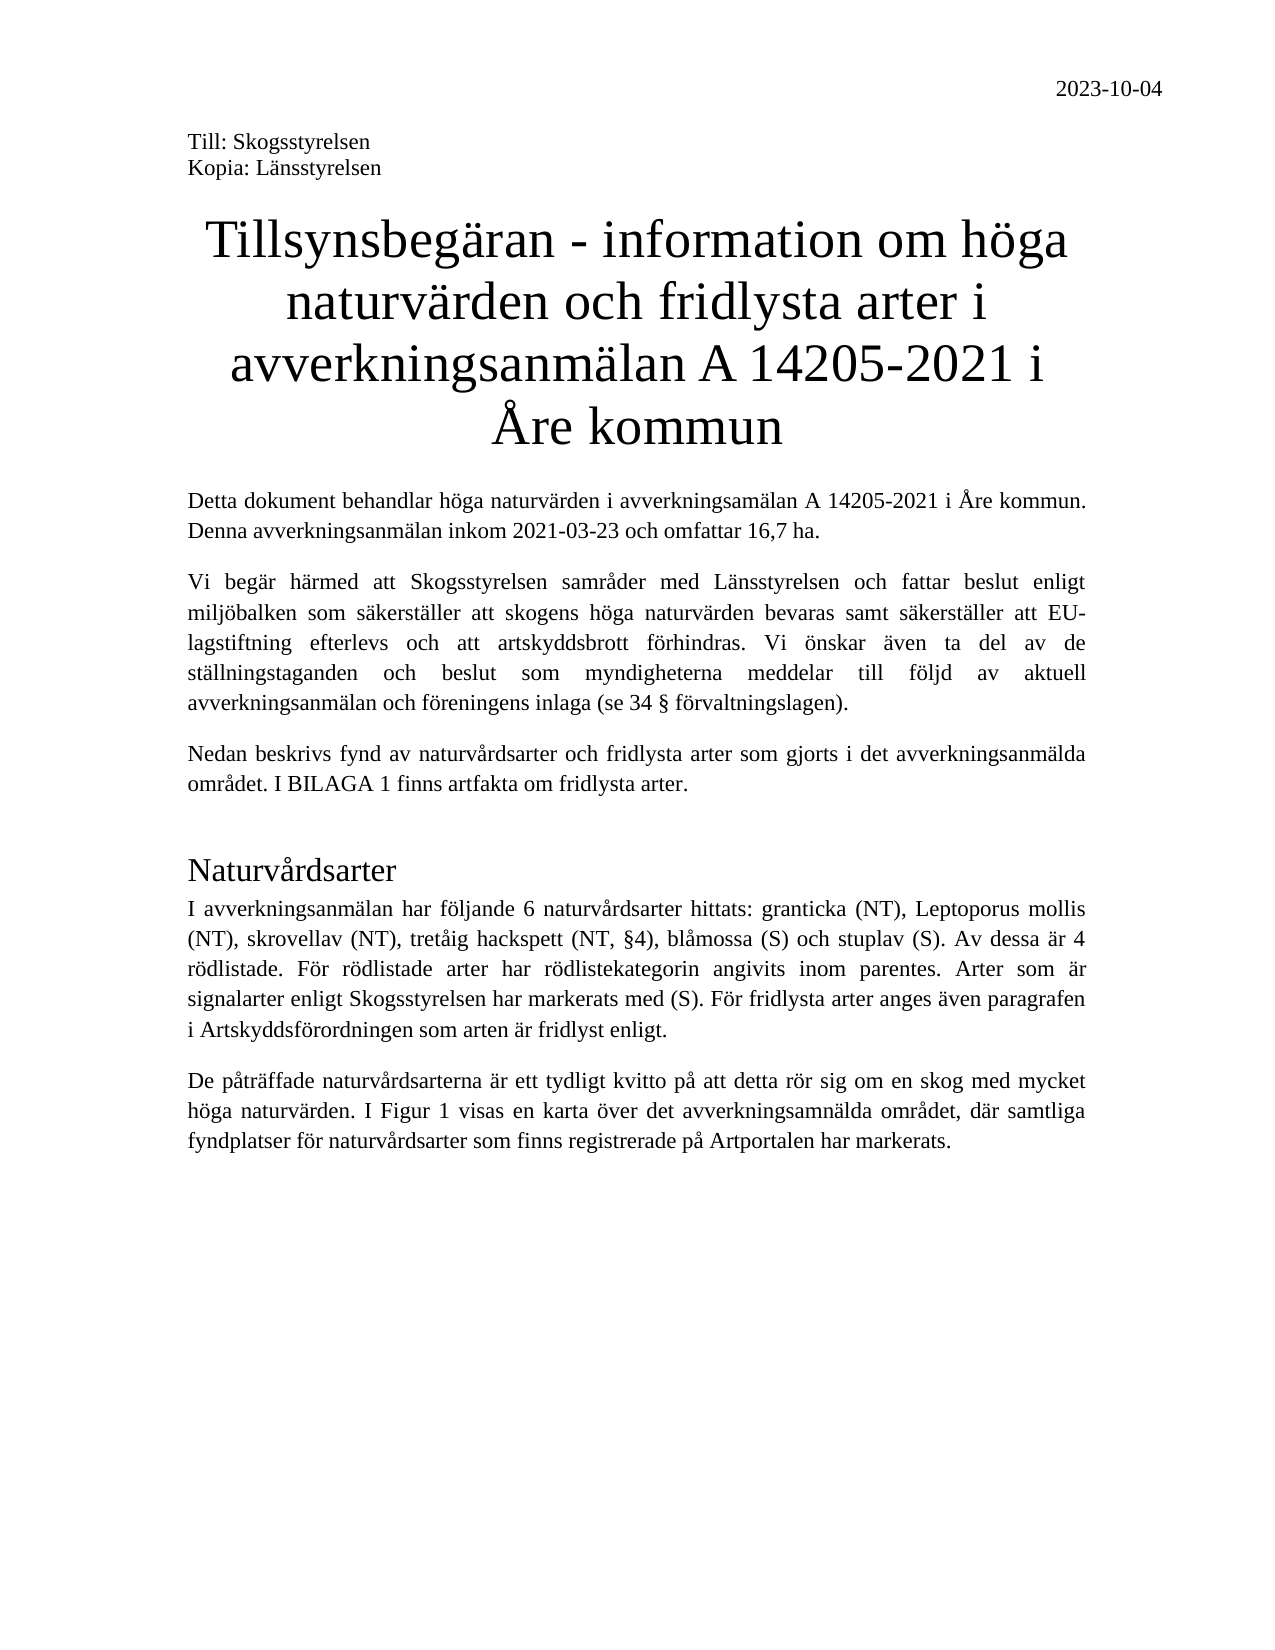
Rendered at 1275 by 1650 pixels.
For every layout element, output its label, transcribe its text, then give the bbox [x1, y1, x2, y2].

text I avverkningsanmälan har följande 6 naturvårdsarter hittats: granticka (NT), Leptoporus mollis (NT), skrovellav (NT), tretåig hackspett (NT, §4), blåmossa (S) och stuplav (S). Av dessa är 4 rödlistade. För rödlistade arter har rödlistekategorin angivits inom parentes. Arter som är signalarter enligt Skogsstyrelsen har markerats med (S). För fridlysta arter anges även paragrafen i Artskyddsförordningen som arten är fridlyst enligt. [187, 895, 1087, 1042]
text De påträffade naturvårdsarterna är ett tydligt kvitto på att detta rör sig om en skog med mycket höga naturvärden. I Figur 1 visas en karta över det avverkningsamnälda området, där samtliga fyndplatser för naturvårdsarter som finns registrerade på Artportalen har markerats. [187, 1067, 1087, 1153]
title Tillsynsbegäran - information om höga naturvärden och fridlysta arter i avverkningsanmälan A 14205-2021 i Åre kommun [187, 207, 1087, 456]
text Nedan beskrivs fynd av naturvårdsarter och fridlysta arter som gjorts i det avverkningsanmälda området. I BILAGA 1 finns artfakta om fridlysta arter. [187, 740, 1087, 797]
subtitle Naturvårdsarter [187, 851, 1087, 889]
text Vi begär härmed att Skogsstyrelsen samråder med Länsstyrelsen och fattar beslut enligt miljöbalken som säkerställer att skogens höga naturvärden bevaras samt säkerställer att EU-lagstiftning efterlevs och att artskyddsbrott förhindras. Vi önskar även ta del av de ställningstaganden och beslut som myndigheterna meddelar till följd av aktuell avverkningsanmälan och föreningens inlaga (se 34 § förvaltningslagen). [187, 568, 1087, 716]
text Detta dokument behandlar höga naturvärden i avverkningsamälan A 14205-2021 i Åre kommun. Denna avverkningsanmälan inkom 2021-03-23 och omfattar 16,7 ha. [187, 487, 1087, 544]
